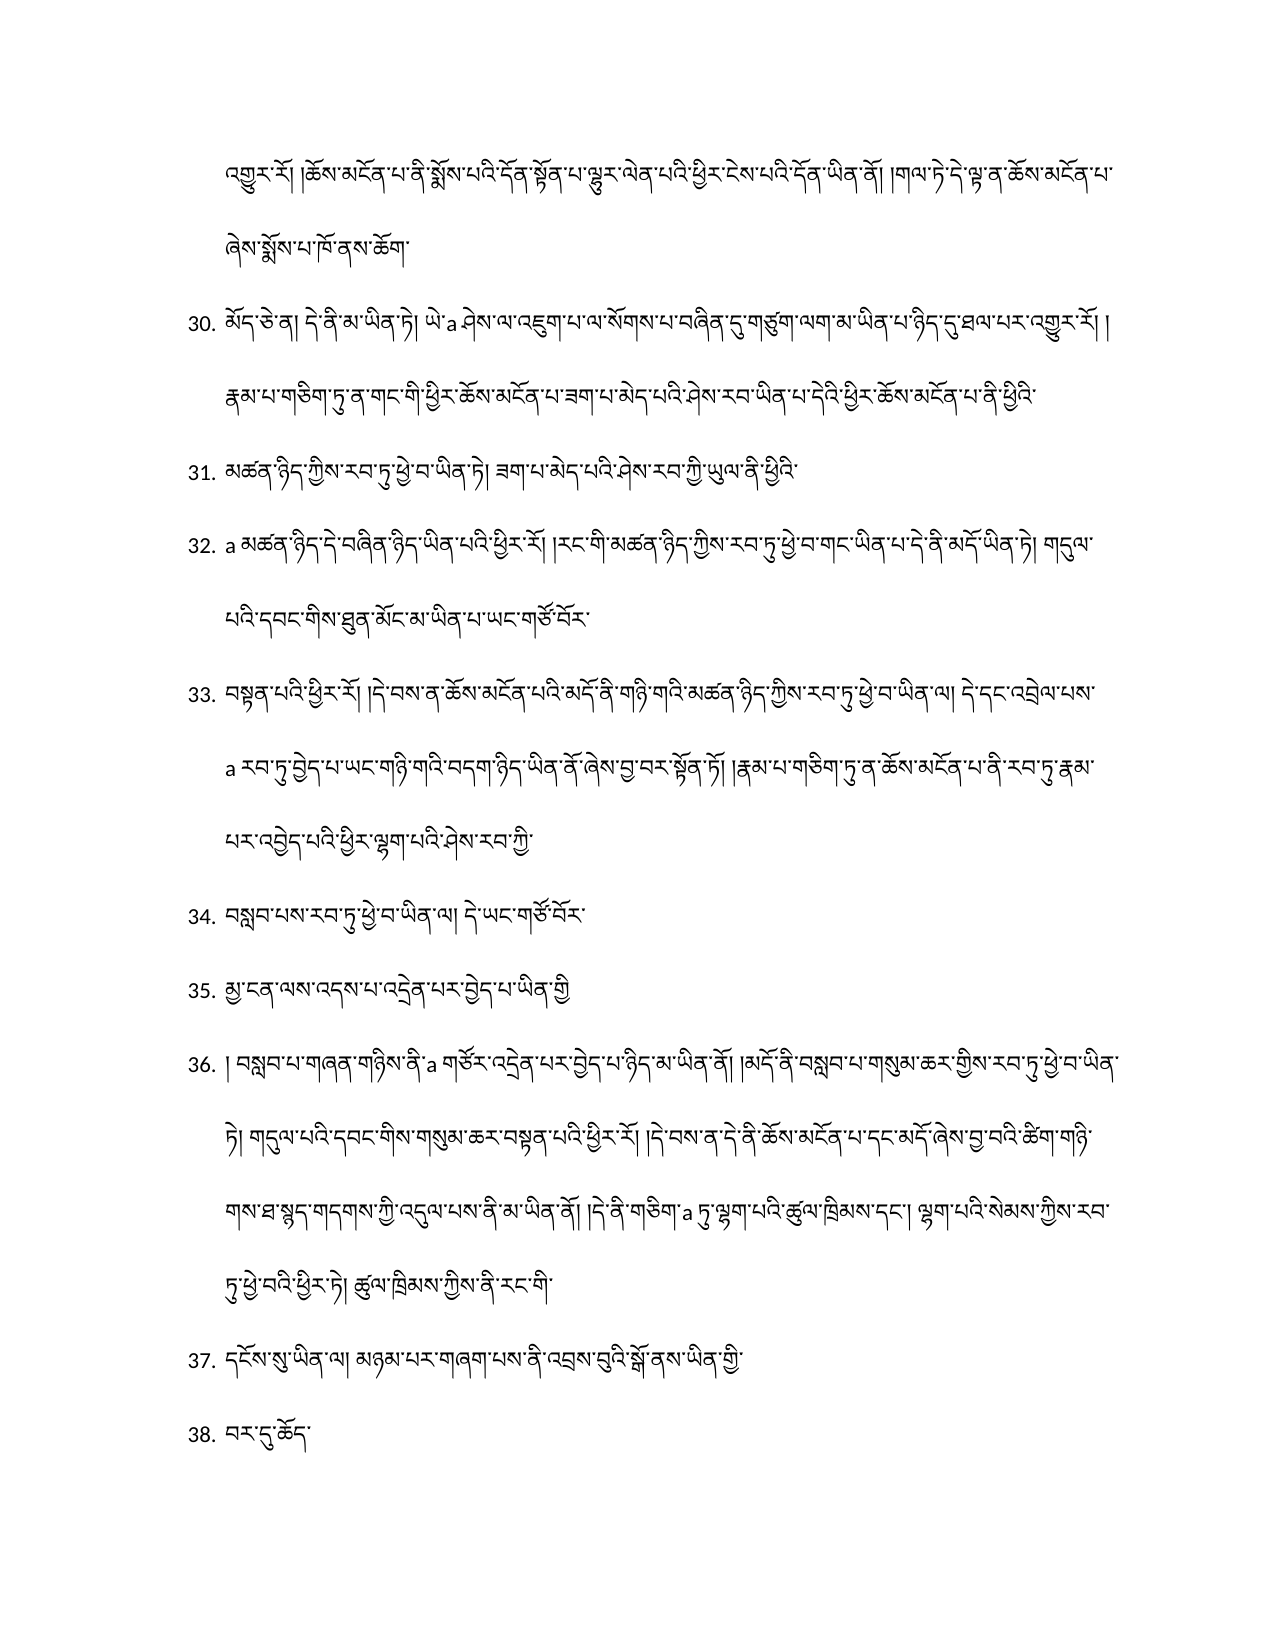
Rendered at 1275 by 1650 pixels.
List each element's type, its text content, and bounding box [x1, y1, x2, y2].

list བསླབ་པས་རབ་ཏུ་ཕྱེ་བ་ཡིན་ལ། དེ་ཡང་གཙོ་བོར་ [187, 891, 1125, 955]
list aམཚན་ཉིད་དེ་བཞིན་ཉིད་ཡིན་པའི་ཕྱིར་རོ། །རང་གི་མཚན་ཉིད་ཀྱིས་རབ་ཏུ་ཕྱེ་བ་གང་ཡིན་པ་དེ་ནི་མདོ་ཡིན་ཏེ། གདུལ་པའི་དབང་གིས་ཐུན་མོང་མ་ཡིན་པ་ཡང་གཙོ་བོར་ [187, 520, 1125, 659]
list དངོས་སུ་ཡིན་ལ། མཉམ་པར་གཞག་པས་ནི་འབྲས་བུའི་སྒོ་ནས་ཡིན་གྱི་ [187, 1335, 1125, 1399]
list བསྟན་པའི་ཕྱིར་རོ། །དེ་བས་ན་ཆོས་མངོན་པའི་མདོ་ནི་གཉི་གའི་མཚན་ཉིད་ཀྱིས་རབ་ཏུ་ཕྱེ་བ་ཡིན་ལ། དེ་དང་འབྲེལ་པས་aརབ་ཏུ་བྱེད་པ་ཡང་གཉི་གའི་བདག་ཉིད་ཡིན་ནོ་ཞེས་བྱ་བར་སྟོན་ཏོ། །རྣམ་པ་གཅིག་ཏུ་ན་ཆོས་མངོན་པ་ནི་རབ་ཏུ་རྣམ་པར་འབྱེད་པའི་ཕྱིར་ལྷག་པའི་ཤེས་རབ་ཀྱི་ [187, 668, 1125, 881]
list མོད་ཅེ་ན། དེ་ནི་མ་ཡིན་ཏེ། ཡེ་aཤེས་ལ་འཇུག་པ་ལ་སོགས་པ་བཞིན་དུ་གཙུག་ལག་མ་ཡིན་པ་ཉིད་དུ་ཐལ་པར་འགྱུར་རོ། །རྣམ་པ་གཅིག་ཏུ་ན་གང་གི་ཕྱིར་ཆོས་མངོན་པ་ཟག་པ་མེད་པའི་ཤེས་རབ་ཡིན་པ་དེའི་ཕྱིར་ཆོས་མངོན་པ་ནི་ཕྱིའི་ [187, 298, 1125, 437]
list མྱ་ངན་ལས་འདས་པ་འདྲེན་པར་བྱེད་པ་ཡིན་གྱི [187, 965, 1125, 1029]
list ། བསླབ་པ་གཞན་གཉིས་ནི་aགཙོར་འདྲེན་པར་བྱེད་པ་ཉིད་མ་ཡིན་ནོ། །མདོ་ནི་བསླབ་པ་གསུམ་ཆར་གྱིས་རབ་ཏུ་ཕྱེ་བ་ཡིན་ཏེ། གདུལ་པའི་དབང་གིས་གསུམ་ཆར་བསྟན་པའི་ཕྱིར་རོ། །དེ་བས་ན་དེ་ནི་ཆོས་མངོན་པ་དང་མདོ་ཞེས་བྱ་བའི་ཚིག་གཉི་གས་ཐ་སྙད་གདགས་ཀྱི་འདུལ་པས་ནི་མ་ཡིན་ནོ། །དེ་ནི་གཅིག་aཏུ་ལྷག་པའི་ཚུལ་ཁྲིམས་དང༌། ལྷག་པའི་སེམས་ཀྱིས་རབ་ཏུ་ཕྱེ་བའི་ཕྱིར་ཏེ། ཚུལ་ཁྲིམས་ཀྱིས་ནི་རང་གི་ [187, 1039, 1125, 1325]
list བར་དུ་ཆོད་ [187, 1409, 1125, 1473]
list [187, 150, 1125, 288]
list མཚན་ཉིད་ཀྱིས་རབ་ཏུ་ཕྱེ་བ་ཡིན་ཏེ། ཟག་པ་མེད་པའི་ཤེས་རབ་ཀྱི་ཡུལ་ནི་ཕྱིའི་ [187, 446, 1125, 511]
